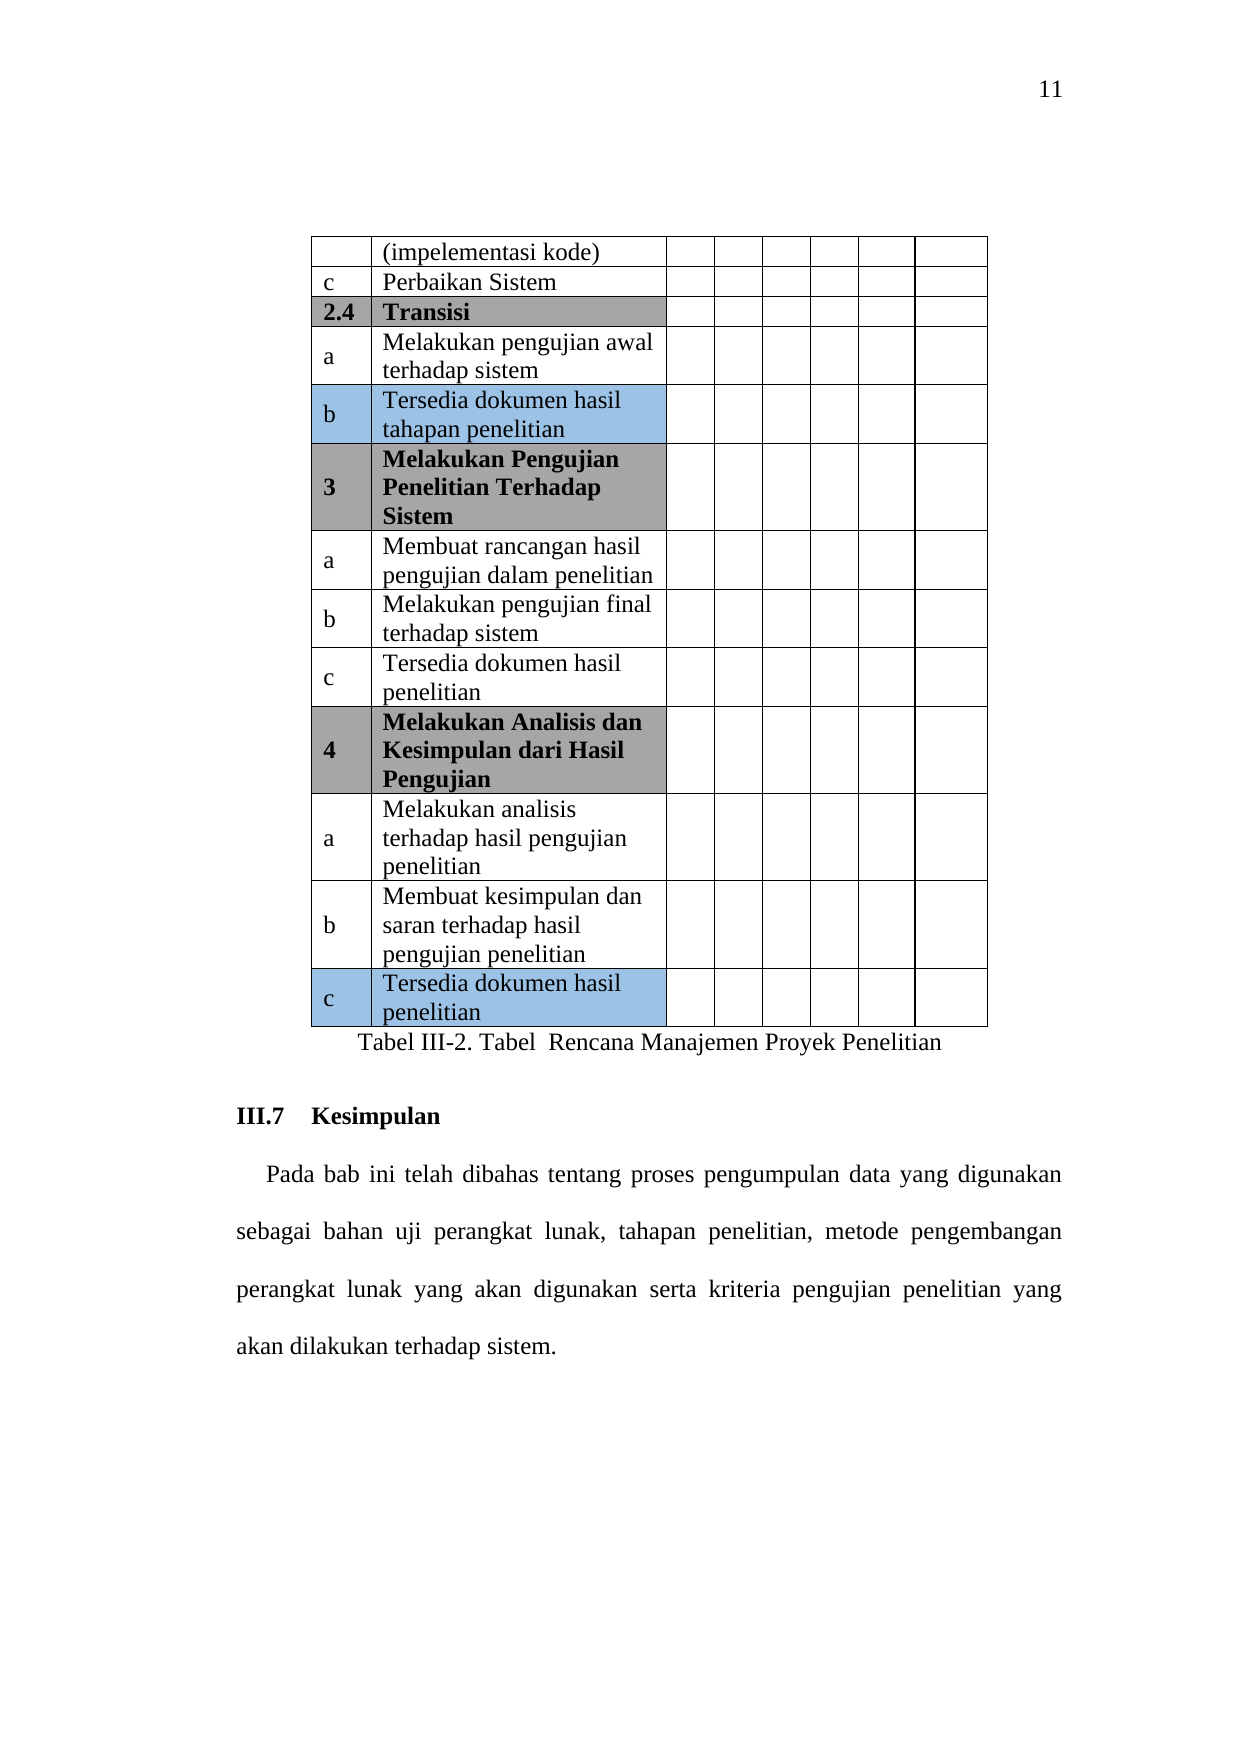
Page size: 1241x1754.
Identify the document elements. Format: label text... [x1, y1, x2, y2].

table_cell [667, 707, 714, 793]
table_cell [715, 707, 762, 793]
table_cell [667, 327, 714, 384]
table_cell a [312, 531, 371, 588]
table_cell [916, 327, 987, 384]
table_cell [811, 297, 858, 326]
table_cell [763, 267, 810, 296]
table_cell [859, 385, 914, 443]
table_cell 3 [312, 444, 371, 530]
table_cell [859, 237, 914, 266]
table_cell c [312, 969, 371, 1026]
table_cell [667, 794, 714, 880]
table_cell 2.4 [312, 297, 371, 326]
table_cell [916, 531, 987, 588]
table_cell [811, 590, 858, 647]
table_cell [811, 648, 858, 706]
table_cell [916, 590, 987, 647]
table_cell [763, 327, 810, 384]
table_cell [763, 648, 810, 706]
table_cell [763, 444, 810, 530]
table_cell a [312, 794, 371, 880]
table_cell [916, 707, 987, 793]
table_cell [667, 648, 714, 706]
table_cell [715, 444, 762, 530]
table_cell [715, 385, 762, 443]
table_cell Tersedia dokumen hasil penelitian [372, 648, 666, 706]
table_cell [763, 531, 810, 588]
table_cell Membuat rancangan hasil pengujian dalam penelitian [372, 531, 666, 588]
table_cell [763, 385, 810, 443]
table_cell [859, 794, 914, 880]
table_cell [811, 267, 858, 296]
table_cell [859, 648, 914, 706]
table_cell Perbaikan Sistem [372, 267, 666, 296]
table_cell a [312, 327, 371, 384]
table_cell [763, 881, 810, 967]
table_cell Transisi [372, 297, 666, 326]
table_cell [811, 237, 858, 266]
table_cell [916, 385, 987, 443]
table_cell Tersedia dokumen hasil tahapan penelitian [372, 385, 666, 443]
table_cell [715, 590, 762, 647]
table_cell [763, 590, 810, 647]
table_cell [811, 531, 858, 588]
table_cell b [312, 237, 371, 266]
list Pada bab ini telah dibahas tentang proses pengumpulan data yang digunakan sebagai bahan uji perangkat lunak, tahapan penelitian, metode pengembangan perangkat lunak yang akan digunakan serta kriteria pengujian penelitian yang akan dilakukan terhadap sistem. [236, 1159, 1063, 1360]
table_cell Tersedia dokumen hasil penelitian [372, 969, 666, 1026]
table_cell [715, 648, 762, 706]
table_cell [916, 648, 987, 706]
table_cell [859, 267, 914, 296]
table_cell [811, 385, 858, 443]
text Tabel III-2. Tabel Rencana Manajemen Proyek Penelitian [236, 1027, 1063, 1056]
table_cell b [312, 881, 371, 967]
table_cell [715, 237, 762, 266]
table_cell [667, 297, 714, 326]
table_cell [916, 444, 987, 530]
table_cell [859, 531, 914, 588]
table_cell [715, 267, 762, 296]
table_cell [715, 327, 762, 384]
table_cell [667, 237, 714, 266]
table_cell [916, 969, 987, 1026]
table_cell [859, 327, 914, 384]
table_cell [859, 881, 914, 967]
table_cell [916, 237, 987, 266]
table_cell [667, 881, 714, 967]
subtitle Kesimpulan [236, 1101, 1063, 1130]
table_cell [667, 969, 714, 1026]
table_cell [859, 969, 914, 1026]
table_cell [916, 297, 987, 326]
table_cell [916, 267, 987, 296]
table_cell [715, 969, 762, 1026]
table_cell Melakukan Pengujian Penelitian Terhadap Sistem [372, 444, 666, 530]
table_cell Melakukan pengujian awal terhadap sistem [372, 327, 666, 384]
table_cell b [312, 590, 371, 647]
table_cell [811, 969, 858, 1026]
table_cell [763, 237, 810, 266]
table_cell [667, 267, 714, 296]
table_cell c [312, 648, 371, 706]
table_cell [811, 327, 858, 384]
table_cell [667, 590, 714, 647]
table_cell [763, 707, 810, 793]
table_cell [811, 707, 858, 793]
table_cell [916, 881, 987, 967]
table_cell [667, 444, 714, 530]
table_cell [859, 590, 914, 647]
table_cell [859, 707, 914, 793]
table_cell Melakukan Analisis dan Kesimpulan dari Hasil Pengujian [372, 707, 666, 793]
table_cell b [312, 385, 371, 443]
table_cell [811, 881, 858, 967]
table_cell [715, 297, 762, 326]
table_cell Membuat kesimpulan dan saran terhadap hasil pengujian penelitian [372, 881, 666, 967]
table_cell [811, 794, 858, 880]
table_cell Melakukan pengujian final terhadap sistem [372, 590, 666, 647]
table_cell [667, 385, 714, 443]
table_cell [916, 794, 987, 880]
table_cell Melakukan analisis terhadap hasil pengujian penelitian [372, 794, 666, 880]
table_cell [763, 794, 810, 880]
table_cell [715, 794, 762, 880]
table_cell [715, 531, 762, 588]
table_cell 4 [312, 707, 371, 793]
table_cell [811, 444, 858, 530]
table_cell [667, 531, 714, 588]
table_cell [763, 297, 810, 326]
table_cell [859, 297, 914, 326]
table_cell [763, 969, 810, 1026]
table_cell [859, 444, 914, 530]
table_cell [715, 881, 762, 967]
table_cell c [312, 267, 371, 296]
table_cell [372, 237, 666, 266]
